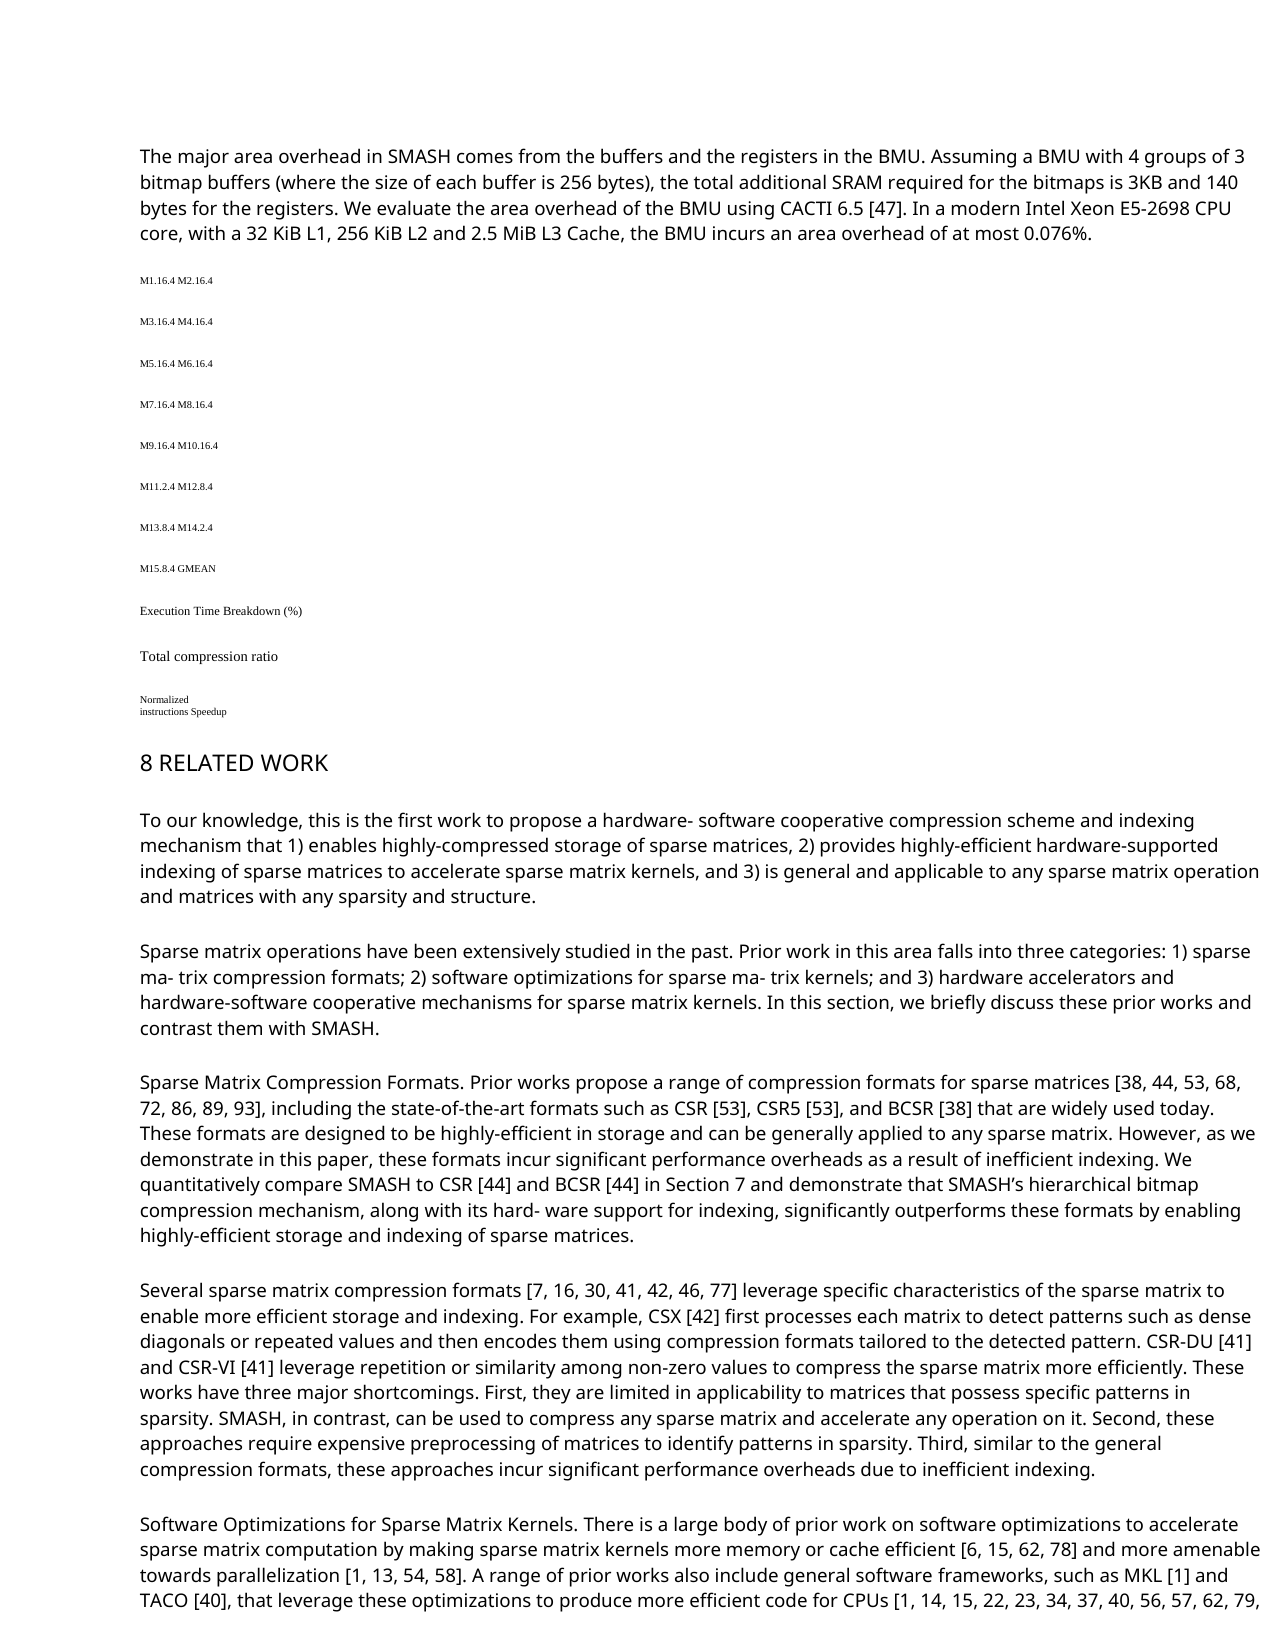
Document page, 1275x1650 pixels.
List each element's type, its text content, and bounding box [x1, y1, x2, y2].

text Sparse Matrix Compression Formats. Prior works propose a range of compression formats for sparse matrices [38, 44, 53, 68, 72, 86, 89, 93], including the state-of-the-art formats such as CSR [53], CSR5 [53], and BCSR [38] that are widely used today. These formats are designed to be highly-efficient in storage and can be generally applied to any sparse matrix. However, as we demonstrate in this paper, these formats incur significant performance overheads as a result of inefficient indexing. We quantitatively compare SMASH to CSR [44] and BCSR [44] in Section 7 and demonstrate that SMASH’s hierarchical bitmap compression mechanism, along with its hard- ware support for indexing, significantly outperforms these formats by enabling highly-efficient storage and indexing of sparse matrices. [139, 1070, 1264, 1248]
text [139, 1511, 1264, 1613]
text To our knowledge, this is the first work to propose a hardware- software cooperative compression scheme and indexing mechanism that 1) enables highly-compressed storage of sparse matrices, 2) provides highly-efficient hardware-supported indexing of sparse matrices to accelerate sparse matrix kernels, and 3) is general and applicable to any sparse matrix operation and matrices with any sparsity and structure. [139, 807, 1264, 909]
text Sparse matrix operations have been extensively studied in the past. Prior work in this area falls into three categories: 1) sparse ma- trix compression formats; 2) software optimizations for sparse ma- trix kernels; and 3) hardware accelerators and hardware-software cooperative mechanisms for sparse matrix kernels. In this section, we briefly discuss these prior works and contrast them with SMASH. [139, 938, 1264, 1041]
text M9.16.4 M10.16.4 [139, 439, 1264, 452]
text Total compression ratio [139, 648, 1264, 664]
text The major area overhead in SMASH comes from the buffers and the registers in the BMU. Assuming a BMU with 4 groups of 3 bitmap buffers (where the size of each buffer is 256 bytes), the total additional SRAM required for the bitmaps is 3KB and 140 bytes for the registers. We evaluate the area overhead of the BMU using CACTI 6.5 [47]. In a modern Intel Xeon E5-2698 CPU core, with a 32 KiB L1, 256 KiB L2 and 2.5 MiB L3 Cache, the BMU incurs an area overhead of at most 0.076%. [139, 144, 1264, 246]
text Normalized instructions Speedup [139, 694, 1264, 718]
text 8 RELATED WORK [139, 747, 1264, 778]
text Execution Time Breakdown (%) [139, 604, 1264, 618]
text Several sparse matrix compression formats [7, 16, 30, 41, 42, 46, 77] leverage specific characteristics of the sparse matrix to enable more efficient storage and indexing. For example, CSX [42] first processes each matrix to detect patterns such as dense diagonals or repeated values and then encodes them using compression formats tailored to the detected pattern. CSR-DU [41] and CSR-VI [41] leverage repetition or similarity among non-zero values to compress the sparse matrix more efficiently. These works have three major shortcomings. First, they are limited in applicability to matrices that possess specific patterns in sparsity. SMASH, in contrast, can be used to compress any sparse matrix and accelerate any operation on it. Second, these approaches require expensive preprocessing of matrices to identify patterns in sparsity. Third, similar to the general compression formats, these approaches incur significant performance overheads due to inefficient indexing. [139, 1277, 1264, 1482]
